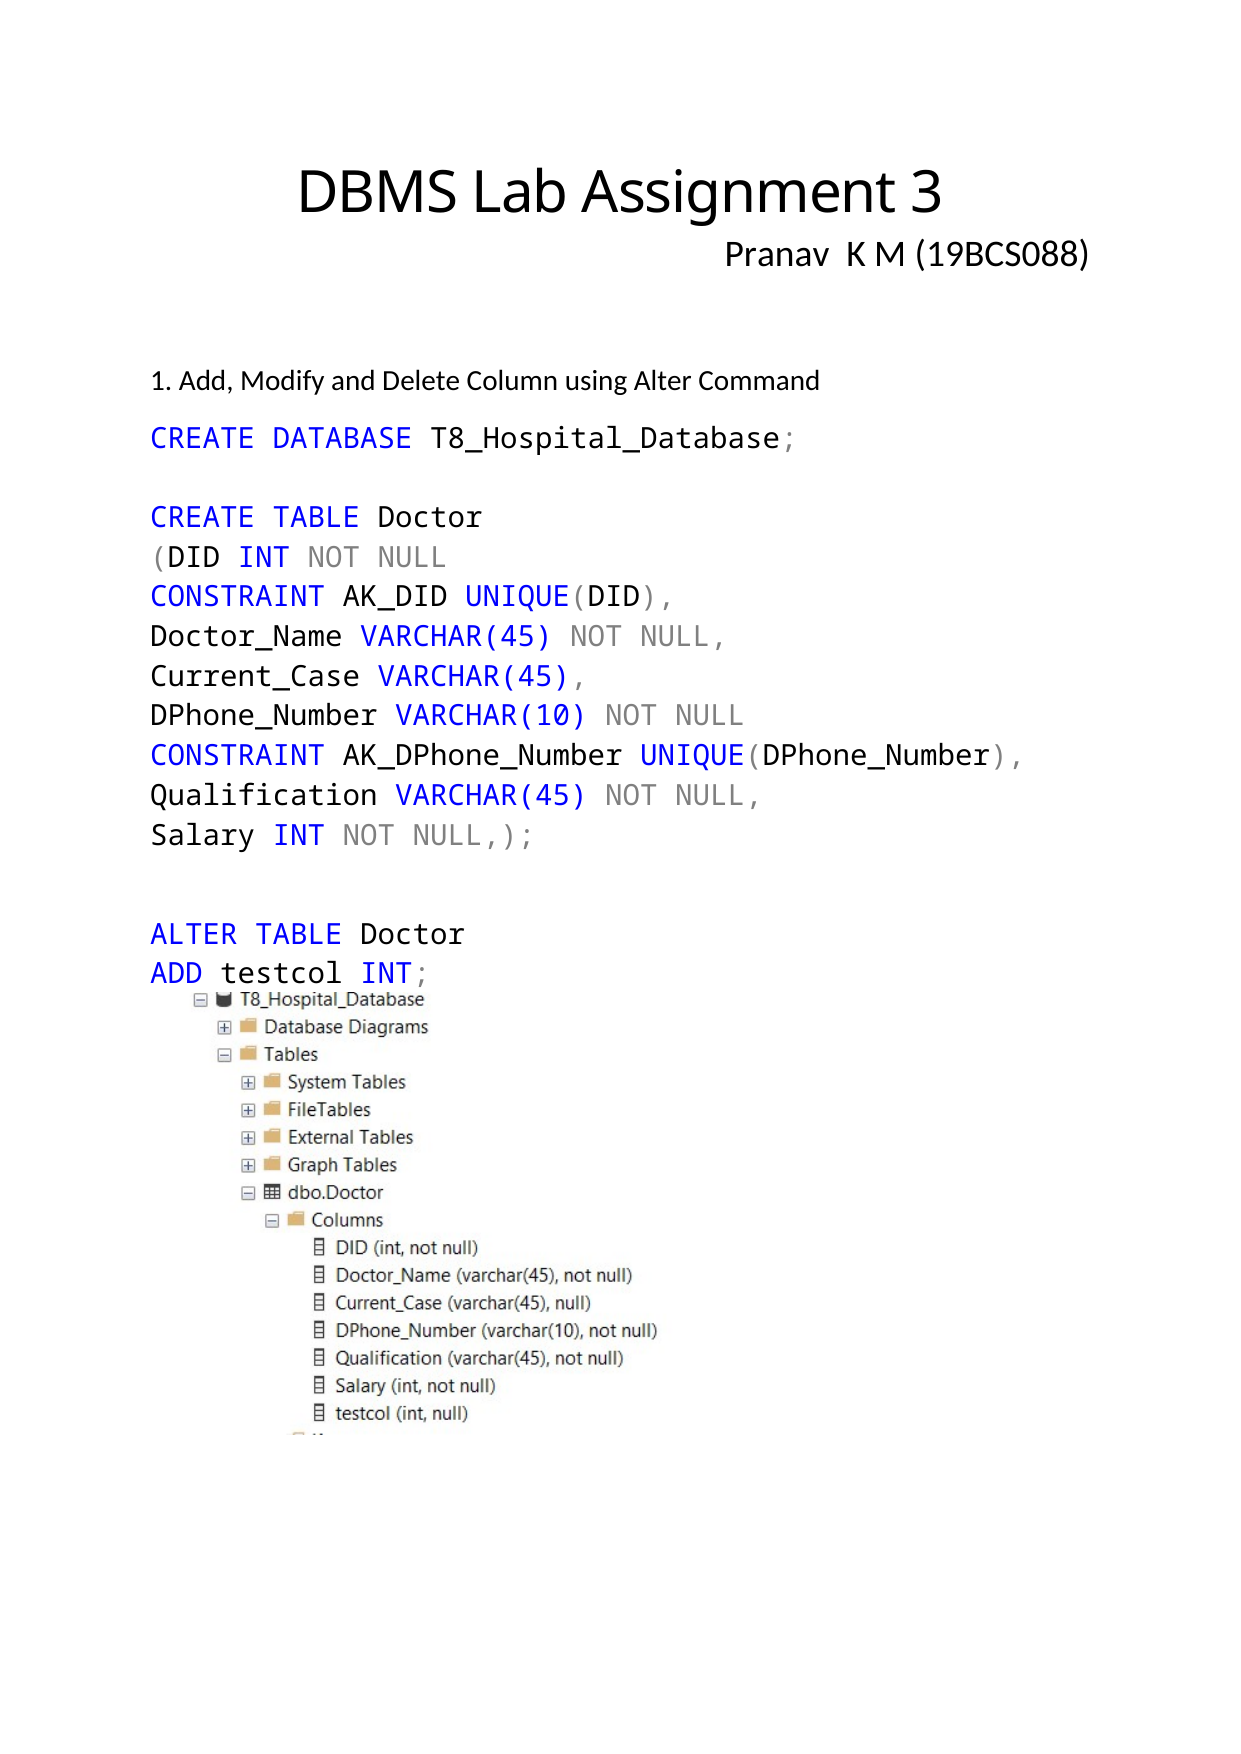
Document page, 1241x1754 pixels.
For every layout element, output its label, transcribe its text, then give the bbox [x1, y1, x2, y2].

text ALTER TABLE Doctor [150, 913, 1090, 953]
text Qualification VARCHAR(45) NOT NULL, [150, 774, 1090, 814]
picture [150, 992, 743, 1435]
text Current_Case VARCHAR(45), [150, 655, 1090, 695]
text ADD testcol INT; [150, 953, 1090, 992]
text CONSTRAINT AK_DID UNIQUE(DID), [150, 576, 1090, 615]
text Doctor_Name VARCHAR(45) NOT NULL, [150, 615, 1090, 655]
text (DID INT NOT NULL [150, 536, 1090, 576]
text CREATE TABLE Doctor [150, 496, 1090, 536]
text 1. Add, Modify and Delete Column using Alter Command [150, 362, 1090, 397]
text Salary INT NOT NULL,); [150, 814, 1090, 853]
title DBMS Lab Assignment 3 [150, 150, 1090, 229]
text CONSTRAINT AK_DPhone_Number UNIQUE(DPhone_Number), [150, 734, 1090, 774]
text CREATE DATABASE T8_Hospital_Database; [150, 417, 1090, 457]
text Pranav K M (19BCS088) [150, 229, 1090, 275]
text DPhone_Number VARCHAR(10) NOT NULL [150, 695, 1090, 734]
